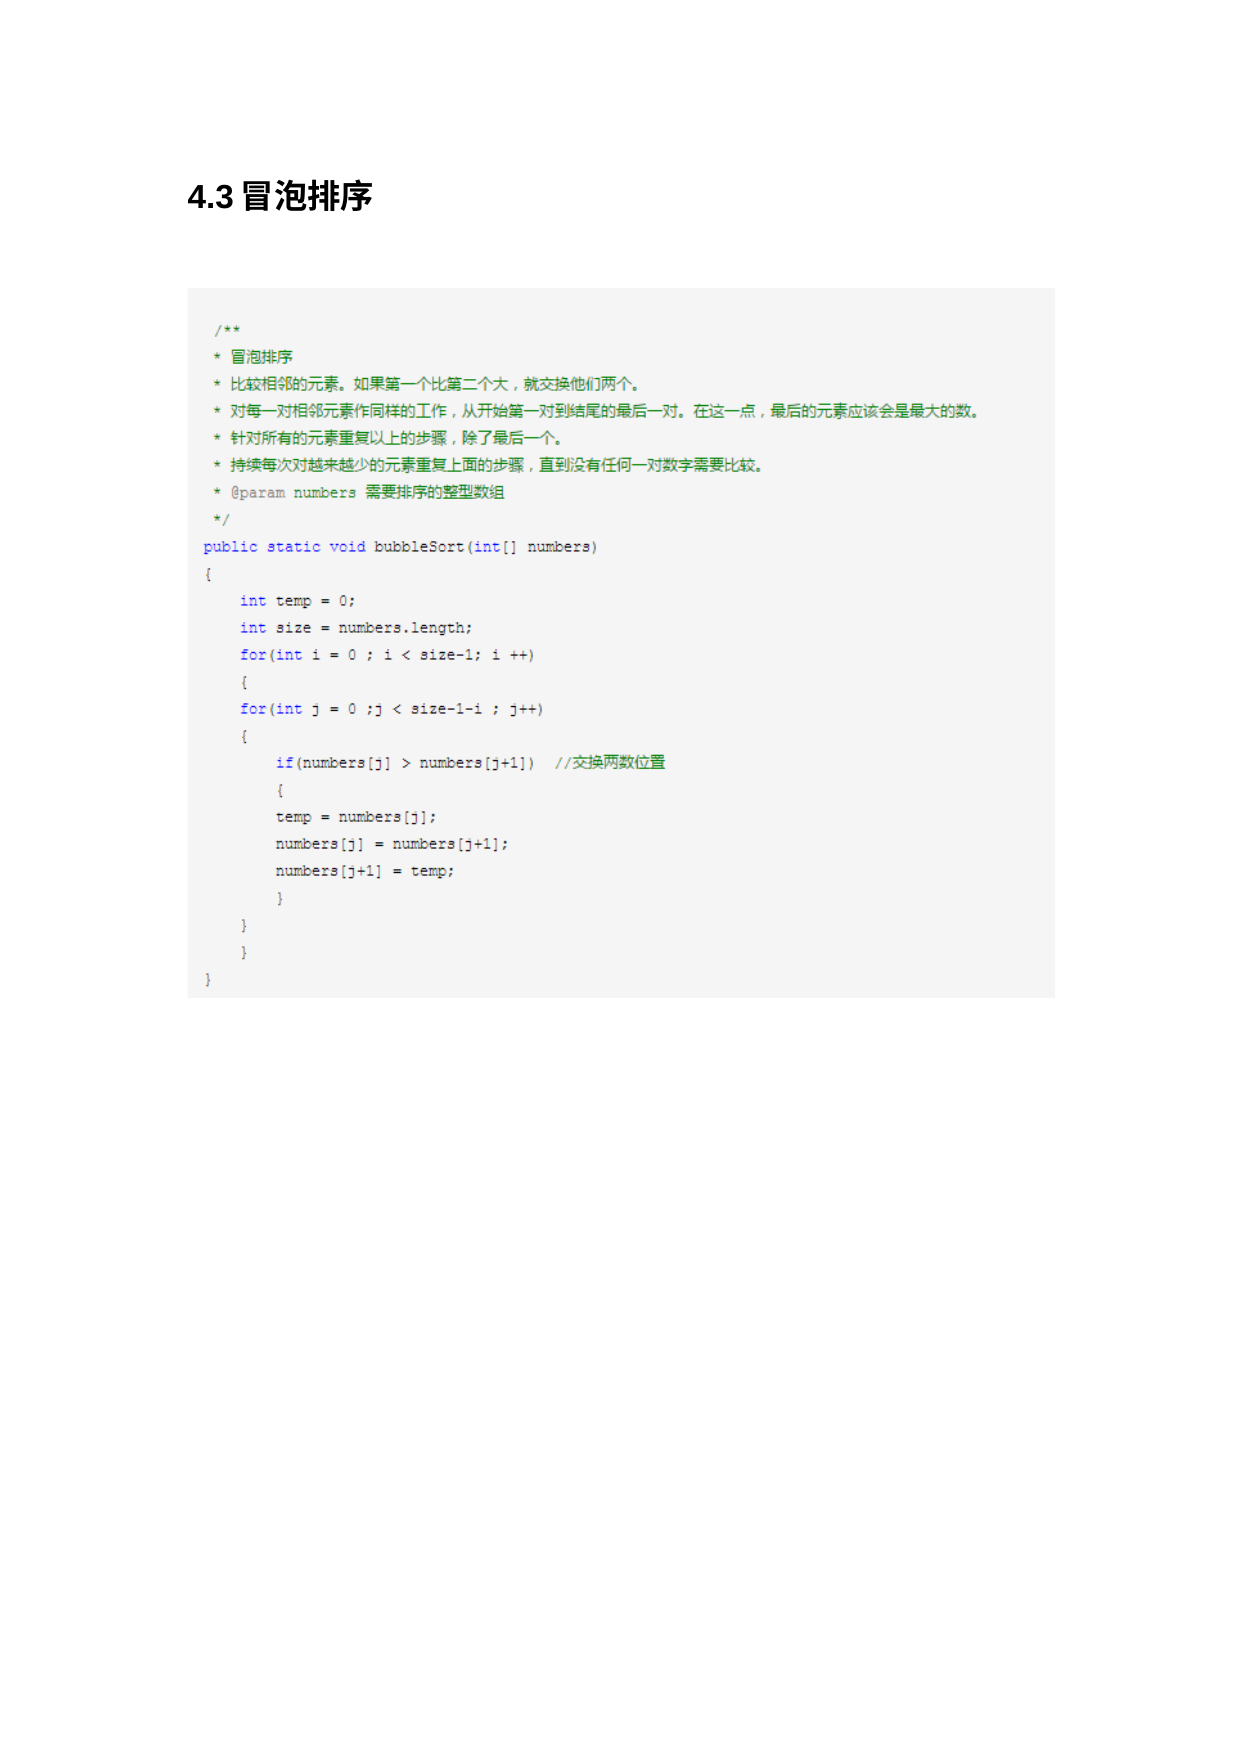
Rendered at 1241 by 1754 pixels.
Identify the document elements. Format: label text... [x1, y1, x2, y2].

subtitle 4.3冒泡排序 [187, 162, 1053, 227]
picture [187, 288, 1056, 998]
